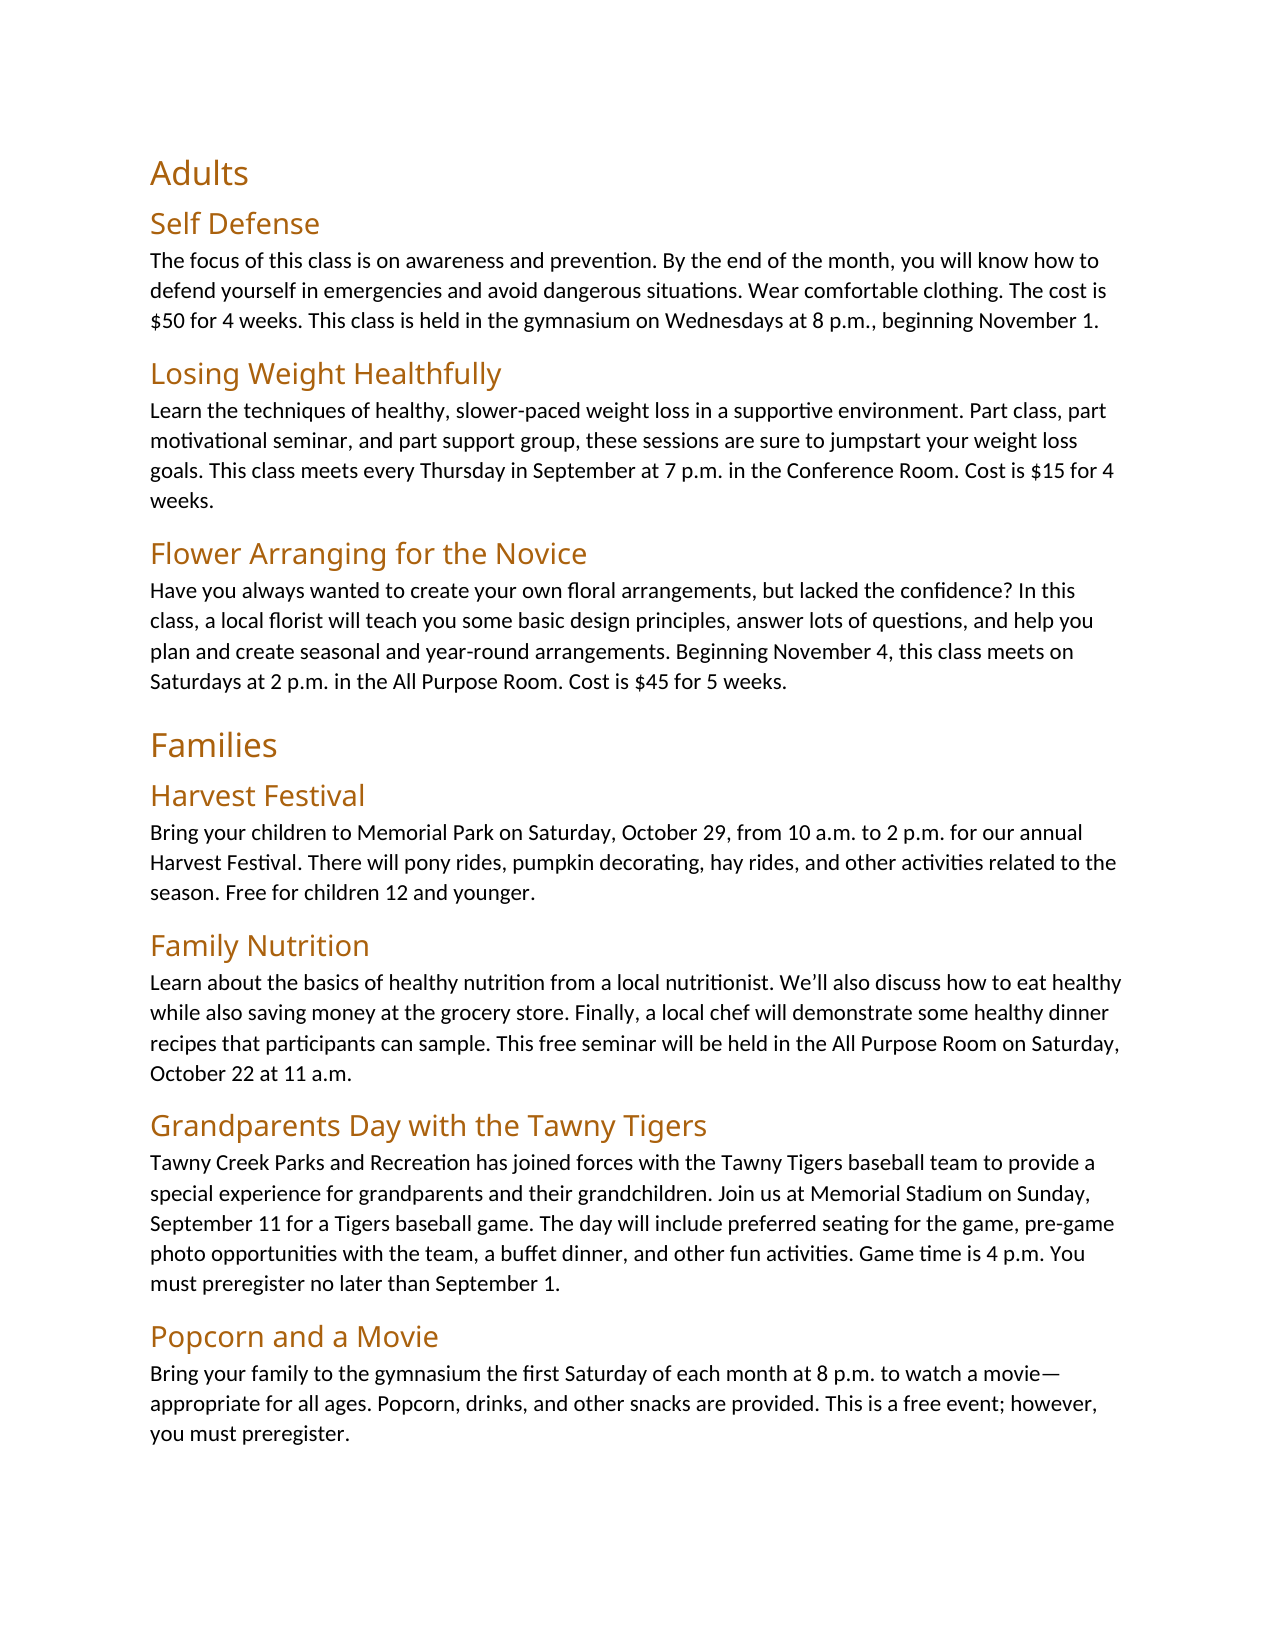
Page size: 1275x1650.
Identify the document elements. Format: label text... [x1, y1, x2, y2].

text Tawny Creek Parks and Recreation has joined forces with the Tawny Tigers baseball team to provide a special experience for grandparents and their grandchildren. Join us at Memorial Stadium on Sunday, September 11 for a Tigers baseball game. The day will include preferred seating for the game, pre-game photo opportunities with the team, a buffet dinner, and other fun activities. Game time is 4 p.m. You must preregister no later than September 1. [150, 1148, 1125, 1297]
subtitle Popcorn and a Movie [150, 1316, 1125, 1356]
subtitle Flower Arranging for the Novice [150, 533, 1125, 573]
text Learn about the basics of healthy nutrition from a local nutritionist. We’ll also discuss how to eat healthy while also saving money at the grocery store. Finally, a local chef will demonstrate some healthy dinner recipes that participants can sample. This free seminar will be held in the All Purpose Room on Saturday, October 22 at 11 a.m. [150, 968, 1125, 1087]
subtitle Harvest Festival [150, 775, 1125, 815]
subtitle Family Nutrition [150, 925, 1125, 965]
subtitle Self Defense [150, 203, 1125, 243]
subtitle Losing Weight Healthfully [150, 353, 1125, 393]
subtitle Adults [150, 150, 1125, 195]
subtitle Grandparents Day with the Tawny Tigers [150, 1106, 1125, 1145]
text The focus of this class is on awareness and prevention. By the end of the month, you will know how to defend yourself in emergencies and avoid dangerous situations. Wear comfortable clothing. The cost is $50 for 4 weeks. This class is held in the gymnasium on Wednesdays at 8 p.m., beginning November 1. [150, 246, 1125, 334]
text Learn the techniques of healthy, slower-paced weight loss in a supportive environment. Part class, part motivational seminar, and part support group, these sessions are sure to jumpstart your weight loss goals. This class meets every Thursday in September at 7 p.m. in the Conference Room. Cost is $15 for 4 weeks. [150, 396, 1125, 515]
text Bring your children to Memorial Park on Saturday, October 29, from 10 a.m. to 2 p.m. for our annual Harvest Festival. There will pony rides, pumpkin decorating, hay rides, and other activities related to the season. Free for children 12 and younger. [150, 818, 1125, 907]
text Bring your family to the gymnasium the first Saturday of each month at 8 p.m. to watch a movie—appropriate for all ages. Popcorn, drinks, and other snacks are provided. This is a free event; however, you must preregister. [150, 1359, 1125, 1447]
text Have you always wanted to create your own floral arrangements, but lacked the confidence? In this class, a local florist will teach you some basic design principles, answer lots of questions, and help you plan and create seasonal and year-round arrangements. Beginning November 4, this class meets on Saturdays at 2 p.m. in the All Purpose Room. Cost is $45 for 5 weeks. [150, 576, 1125, 695]
subtitle Families [150, 722, 1125, 768]
